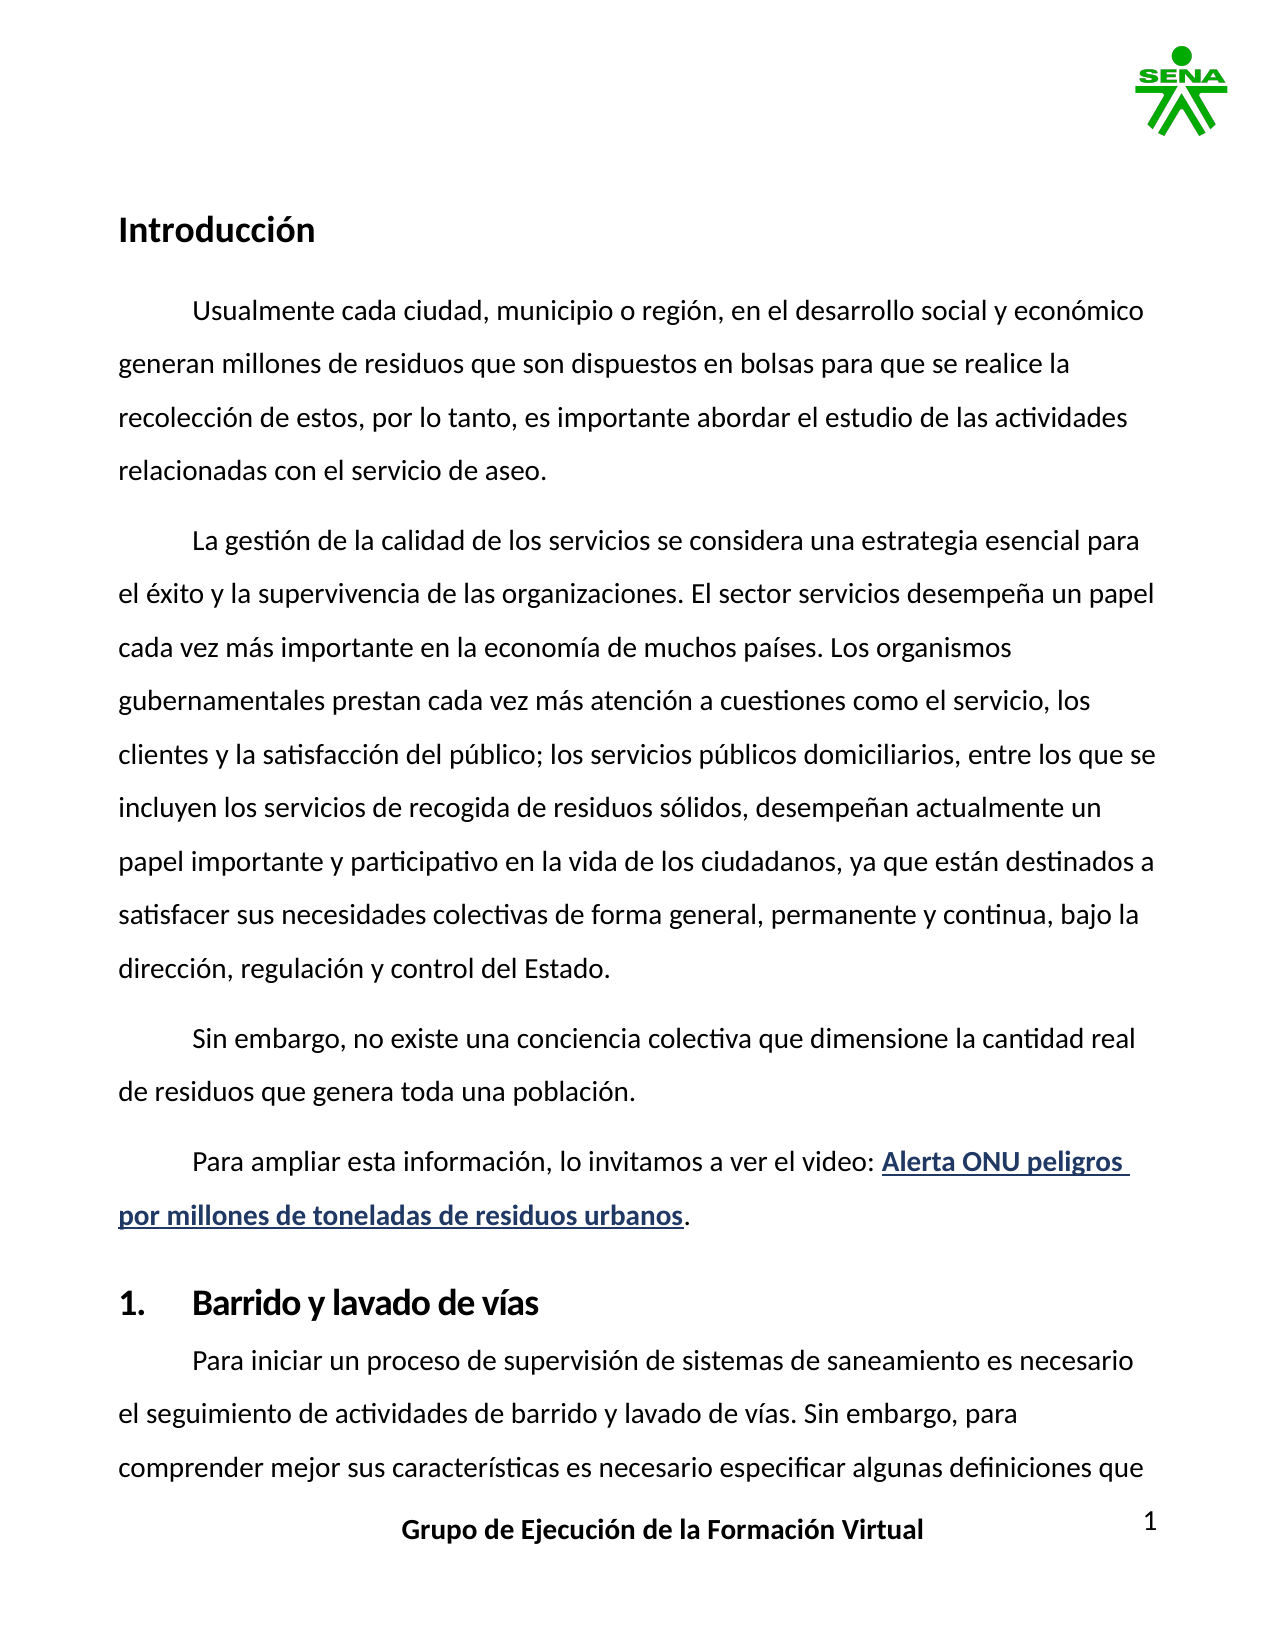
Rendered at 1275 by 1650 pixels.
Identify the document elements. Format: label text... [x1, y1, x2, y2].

text La gestión de la calidad de los servicios se considera una estrategia esencial para el éxito y la supervivencia de las organizaciones. El sector servicios desempeña un papel cada vez más importante en la economía de muchos países. Los organismos gubernamentales prestan cada vez más atención a cuestiones como el servicio, los clientes y la satisfacción del público; los servicios públicos domiciliarios, entre los que se incluyen los servicios de recogida de residuos sólidos, desempeñan actualmente un papel importante y participativo en la vida de los ciudadanos, ya que están destinados a satisfacer sus necesidades colectivas de forma general, permanente y continua, bajo la dirección, regulación y control del Estado. [118, 522, 1157, 985]
text Para ampliar esta información, lo invitamos a ver el video: Alerta ONU peligros por millones de toneladas de residuos urbanos. [118, 1143, 1157, 1232]
subtitle Barrido y lavado de vías [118, 1279, 1157, 1325]
picture [1135, 46, 1228, 136]
text Sin embargo, no existe una conciencia colectiva que dimensione la cantidad real de residuos que genera toda una población. [118, 1020, 1157, 1109]
text Usualmente cada ciudad, municipio o región, en el desarrollo social y económico generan millones de residuos que son dispuestos en bolsas para que se realice la recolección de estos, por lo tanto, es importante abordar el estudio de las actividades relacionadas con el servicio de aseo. [118, 292, 1157, 488]
text Introducción [118, 206, 1157, 252]
